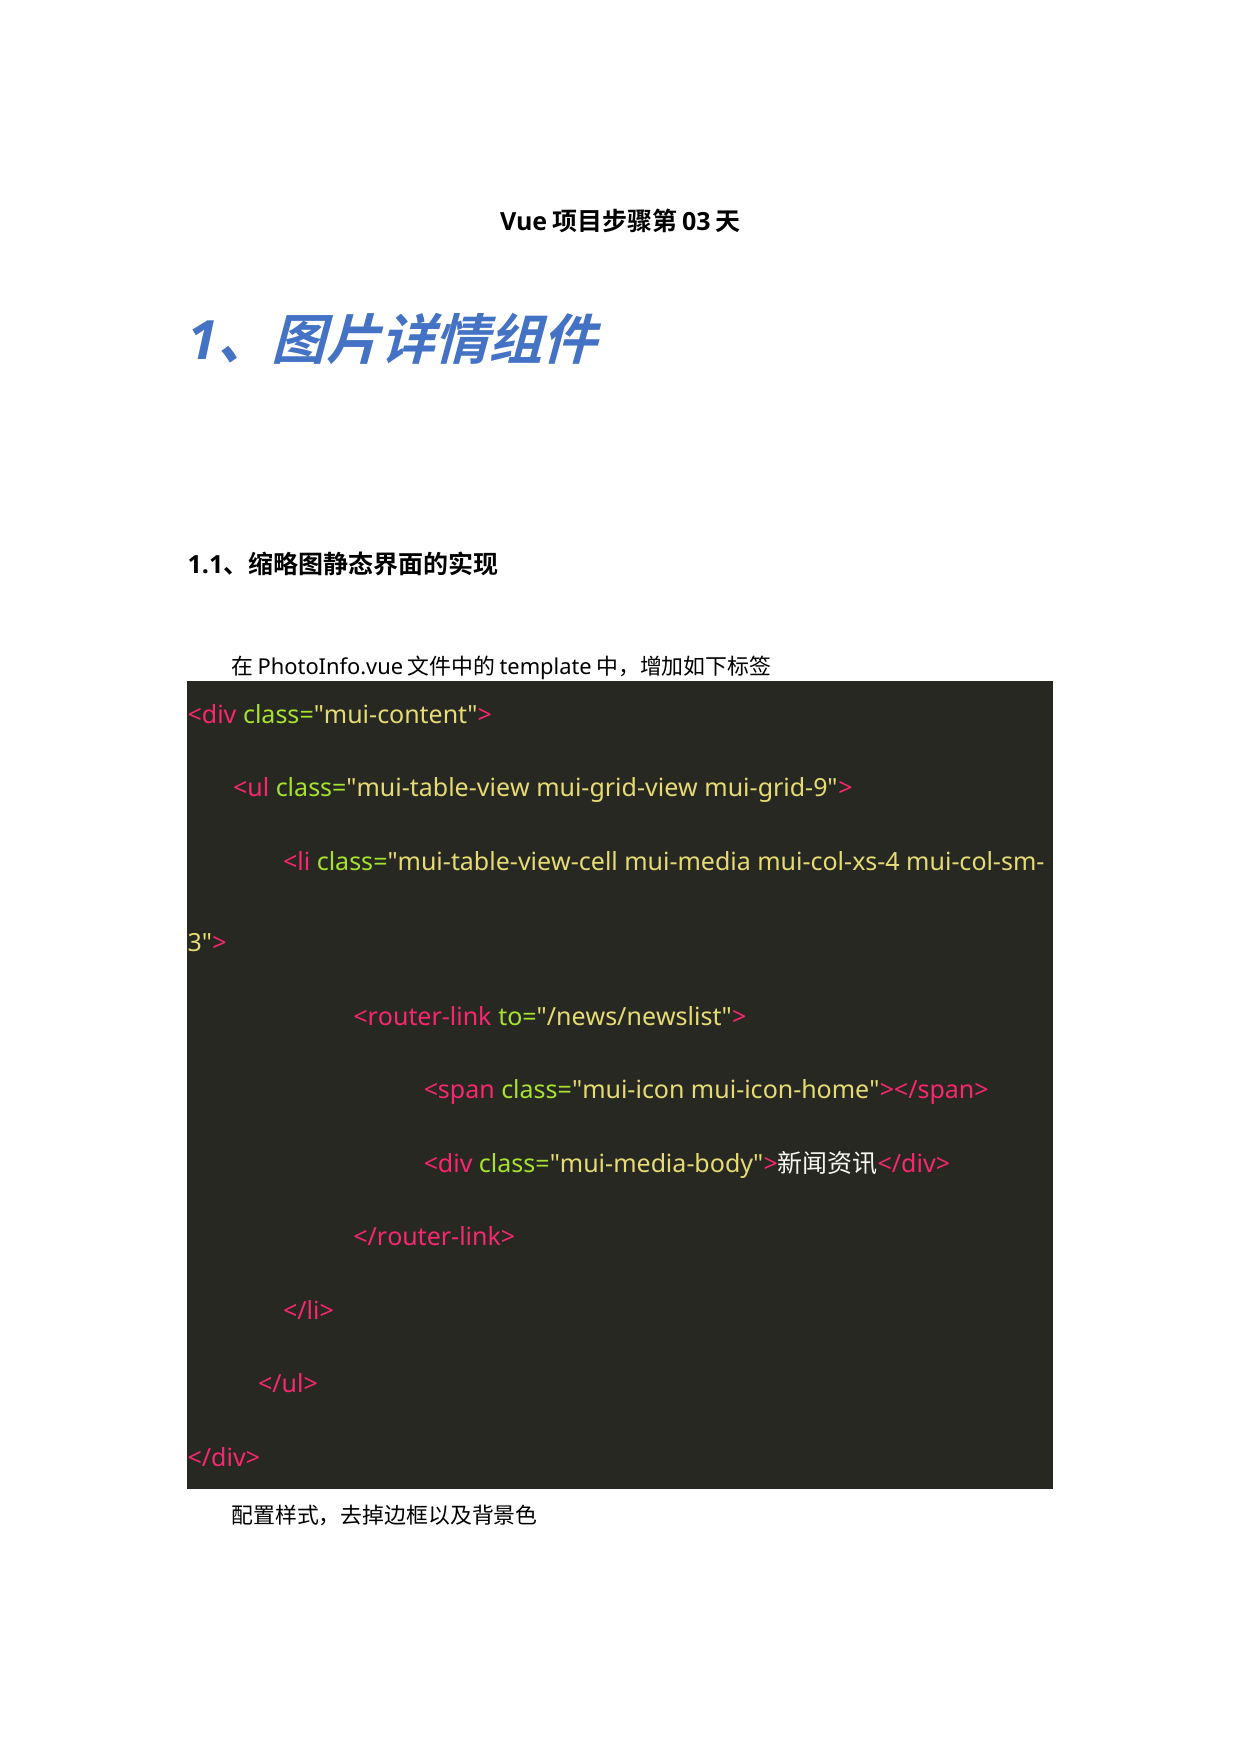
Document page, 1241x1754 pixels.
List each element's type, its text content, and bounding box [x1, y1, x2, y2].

text 1.1、缩略图静态界面的实现 [187, 530, 1053, 595]
text </router-link> [187, 1204, 1053, 1269]
text <div class="mui-media-body">新闻资讯</div> [187, 1129, 1053, 1194]
text 配置样式，去掉边框以及背景色 [187, 1497, 1053, 1530]
text 在PhotoInfo.vue文件中的template中，增加如下标签 [187, 649, 1053, 681]
text <ul class="mui-table-view mui-grid-view mui-grid-9"> [187, 754, 1053, 819]
text <div class="mui-content"> [187, 681, 1053, 746]
text <li class="mui-table-view-cell mui-media mui-col-xs-4 mui-col-sm-3"> [187, 828, 1053, 974]
title Vue项目步骤第03天 [187, 187, 1053, 252]
text </ul> [187, 1351, 1053, 1416]
subtitle 1、图片详情组件 [187, 287, 1053, 385]
text <span class="mui-icon mui-icon-home"></span> [187, 1056, 1053, 1121]
text </li> [187, 1277, 1053, 1342]
text </div> [187, 1424, 1053, 1489]
text <router-link to="/news/newslist"> [187, 983, 1053, 1048]
